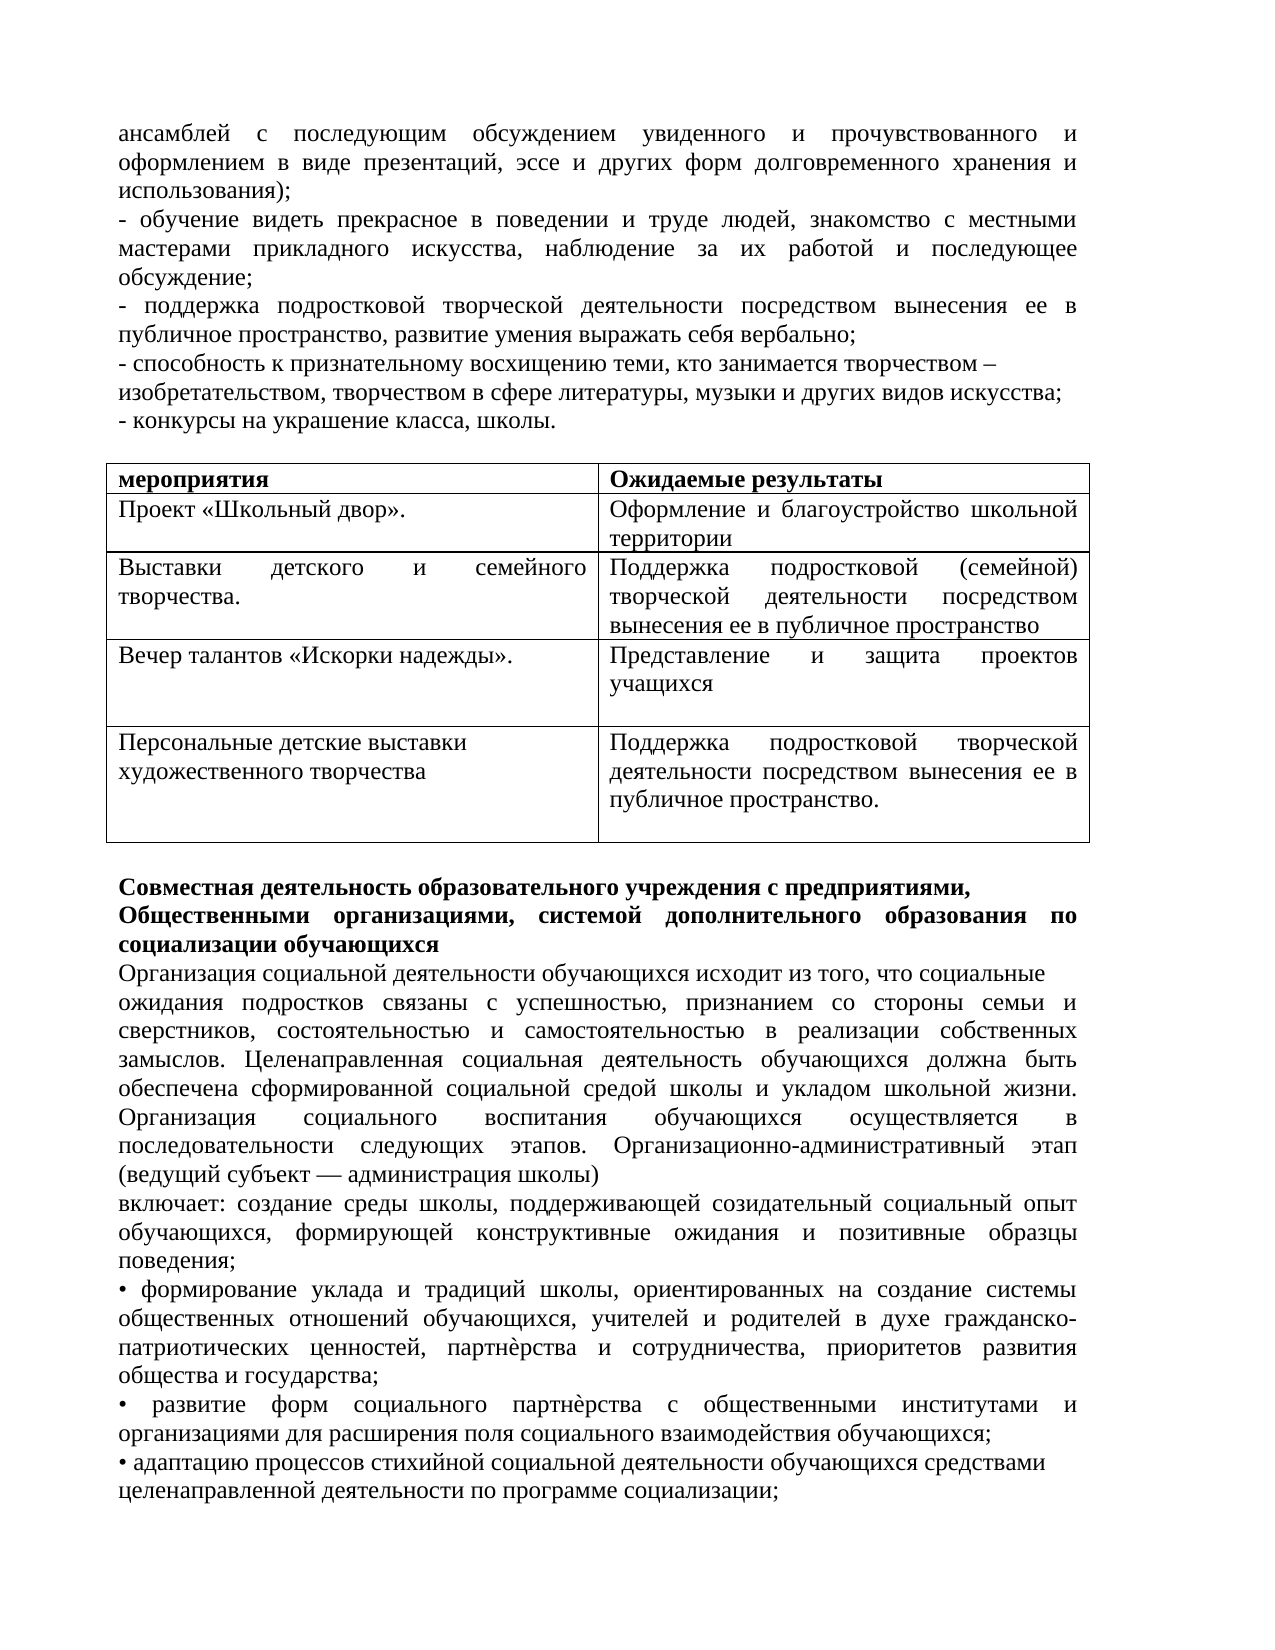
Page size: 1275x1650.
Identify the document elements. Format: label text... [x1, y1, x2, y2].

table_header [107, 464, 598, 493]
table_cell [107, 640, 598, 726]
text • развитие форм социального партнѐрства с общественными институтами и организациями для расширения поля социального взаимодействия обучающихся; [118, 1389, 1078, 1447]
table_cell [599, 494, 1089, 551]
text - конкурсы на украшение класса, школы. [118, 406, 1078, 434]
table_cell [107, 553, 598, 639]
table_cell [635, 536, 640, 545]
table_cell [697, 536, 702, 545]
text целенаправленной деятельности по программе социализации; [118, 1476, 1078, 1504]
text - поддержка подростковой творческой деятельности посредством вынесения ее в публичное пространство, развитие умения выражать себя вербально; [118, 291, 1078, 348]
text включает: создание среды школы, поддерживающей созидательный социальный опыт обучающихся, формирующей конструктивные ожидания и позитивные образцы поведения; [118, 1188, 1078, 1274]
text - обучение видеть прекрасное в поведении и труде людей, знакомство с местными мастерами прикладного искусства, наблюдение за их работой и последующее обсуждение; [118, 204, 1078, 291]
text ансамблей с последующим обсуждением увиденного и прочувствованного и оформлением в виде презентаций, эссе и других форм долговременного хранения и использования); [118, 118, 1078, 204]
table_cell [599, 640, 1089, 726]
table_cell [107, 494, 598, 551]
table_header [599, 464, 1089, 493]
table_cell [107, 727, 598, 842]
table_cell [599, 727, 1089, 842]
text - способность к признательному восхищению теми, кто занимается творчеством – [118, 348, 1078, 377]
text Совместная деятельность образовательного учреждения с предприятиями, [118, 872, 1078, 901]
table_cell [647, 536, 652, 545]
text ожидания подростков связаны с успешностью, признанием со стороны семьи и сверстников, состоятельностью и самостоятельностью в реализации собственных замыслов. Целенаправленная социальная деятельность обучающихся должна быть обеспечена сформированной социальной средой школы и укладом школьной жизни. Организация социального воспитания обучающихся осуществляется в последовательности следующих этапов. Организационно-административный этап (ведущий субъект — администрация школы) [118, 987, 1078, 1188]
text • формирование уклада и традиций школы, ориентированных на создание системы общественных отношений обучающихся, учителей и родителей в духе гражданско- патриотических ценностей, партнѐрства и сотрудничества, приоритетов развития общества и государства; [118, 1274, 1078, 1389]
text Общественными организациями, системой дополнительного образования по социализации обучающихся [118, 901, 1078, 958]
text Организация социальной деятельности обучающихся исходит из того, что социальные [118, 958, 1078, 987]
text изобретательством, творчеством в сфере литературы, музыки и других видов искусства; [118, 377, 1078, 406]
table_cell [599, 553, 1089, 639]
text • адаптацию процессов стихийной социальной деятельности обучающихся средствами [118, 1447, 1078, 1476]
